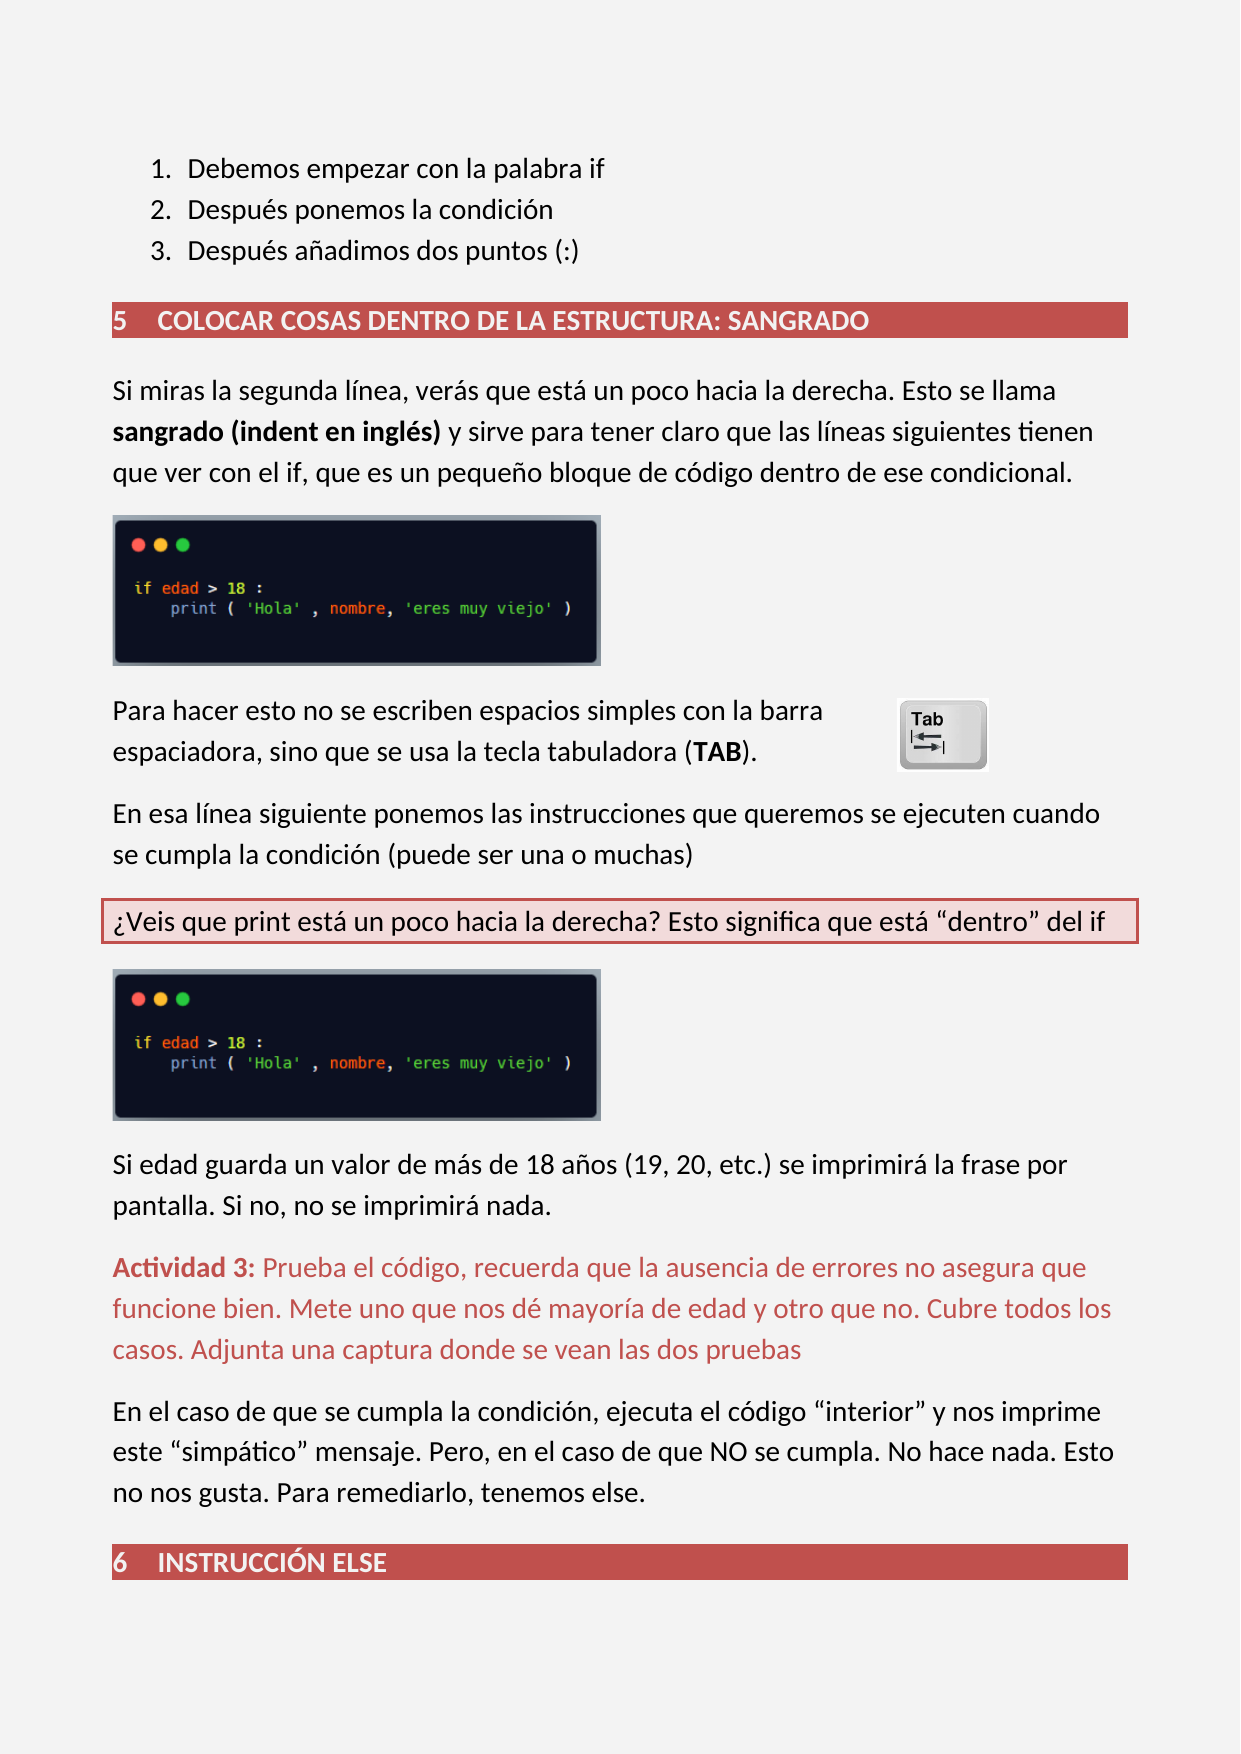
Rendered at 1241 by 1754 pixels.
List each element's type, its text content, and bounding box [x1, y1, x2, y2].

picture [112, 515, 601, 666]
picture [112, 969, 601, 1121]
text En el caso de que se cumpla la condición, ejecuta el código “interior” y nos imprime este “simpático” mensaje. Pero, en el caso de que NO se cumpla. No hace nada. Esto no nos gusta. Para remediarlo, tenemos else. [112, 1393, 1128, 1510]
text Para hacer esto no se escriben espacios simples con la barra espaciadora, sino que se usa la tecla tabuladora (TAB). [112, 692, 1128, 769]
text Si edad guarda un valor de más de 18 años (19, 20, etc.) se imprimirá la frase por pantalla. Si no, no se imprimirá nada. [112, 1146, 1128, 1223]
text En esa línea siguiente ponemos las instrucciones que queremos se ejecuten cuando se cumpla la condición (puede ser una o muchas) [112, 795, 1128, 871]
text ¿Veis que print está un poco hacia la derecha? Esto significa que está “dentro” del if [104, 901, 1136, 941]
text Actividad 3: Prueba el código, recuerda que la ausencia de errores no asegura que funcione bien. Mete uno que nos dé mayoría de edad y otro que no. Cubre todos los casos. Adjunta una captura donde se vean las dos pruebas [112, 1249, 1128, 1366]
list Después añadimos dos puntos (:) [150, 232, 1128, 267]
text Si miras la segunda línea, verás que está un poco hacia la derecha. Esto se llama sangrado (indent en inglés) y sirve para tener claro que las líneas siguientes tienen que ver con el if, que es un pequeño bloque de código dentro de ese condicional. [112, 372, 1128, 489]
picture [896, 698, 989, 772]
list Debemos empezar con la palabra if [150, 150, 1128, 186]
list Después ponemos la condición [150, 191, 1128, 227]
subtitle COLOCAR COSAS DENTRO DE LA ESTRUCTURA: SANGRADO [112, 302, 1128, 338]
subtitle INSTRUCCIÓN ELSE [112, 1544, 1128, 1580]
